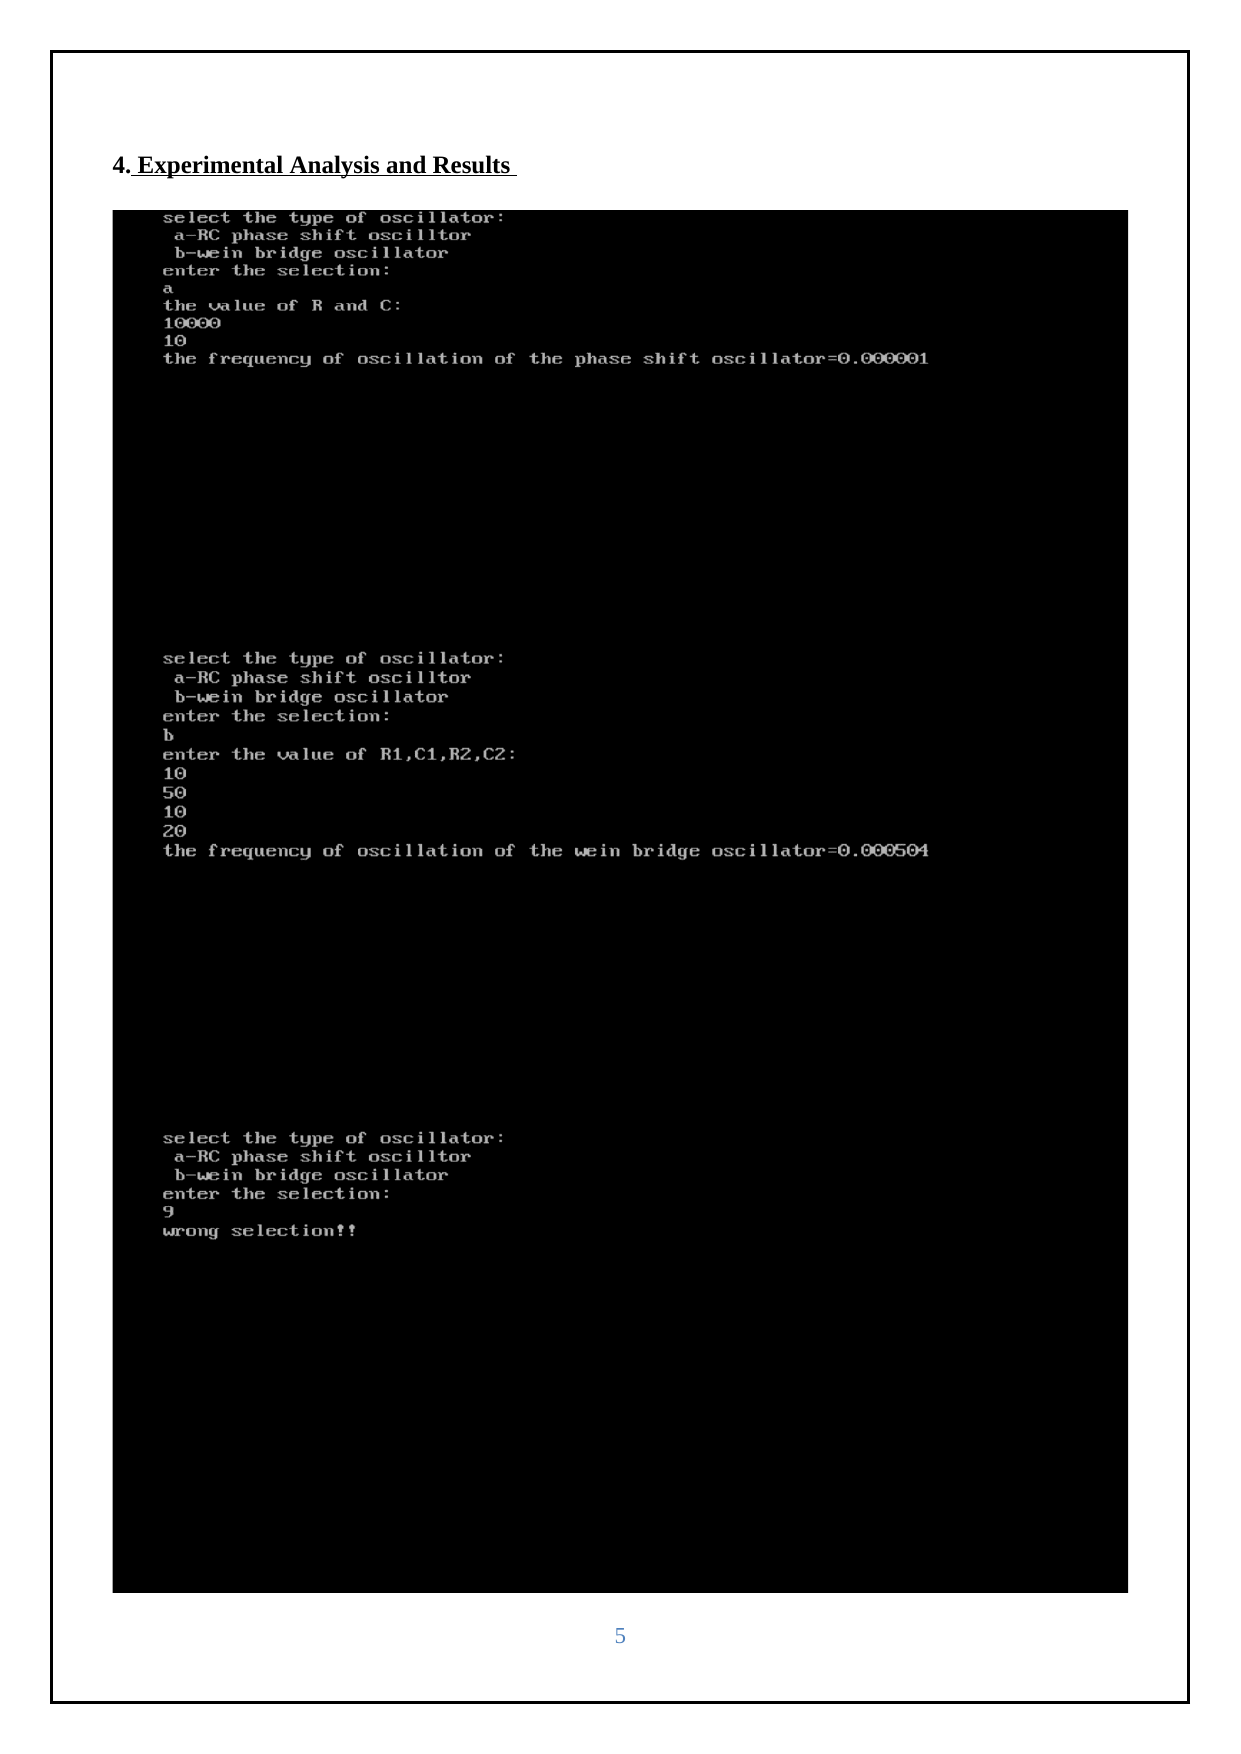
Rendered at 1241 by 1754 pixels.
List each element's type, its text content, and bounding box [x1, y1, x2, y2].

picture [112, 210, 1129, 1593]
text 4. Experimental Analysis and Results [112, 150, 1128, 179]
